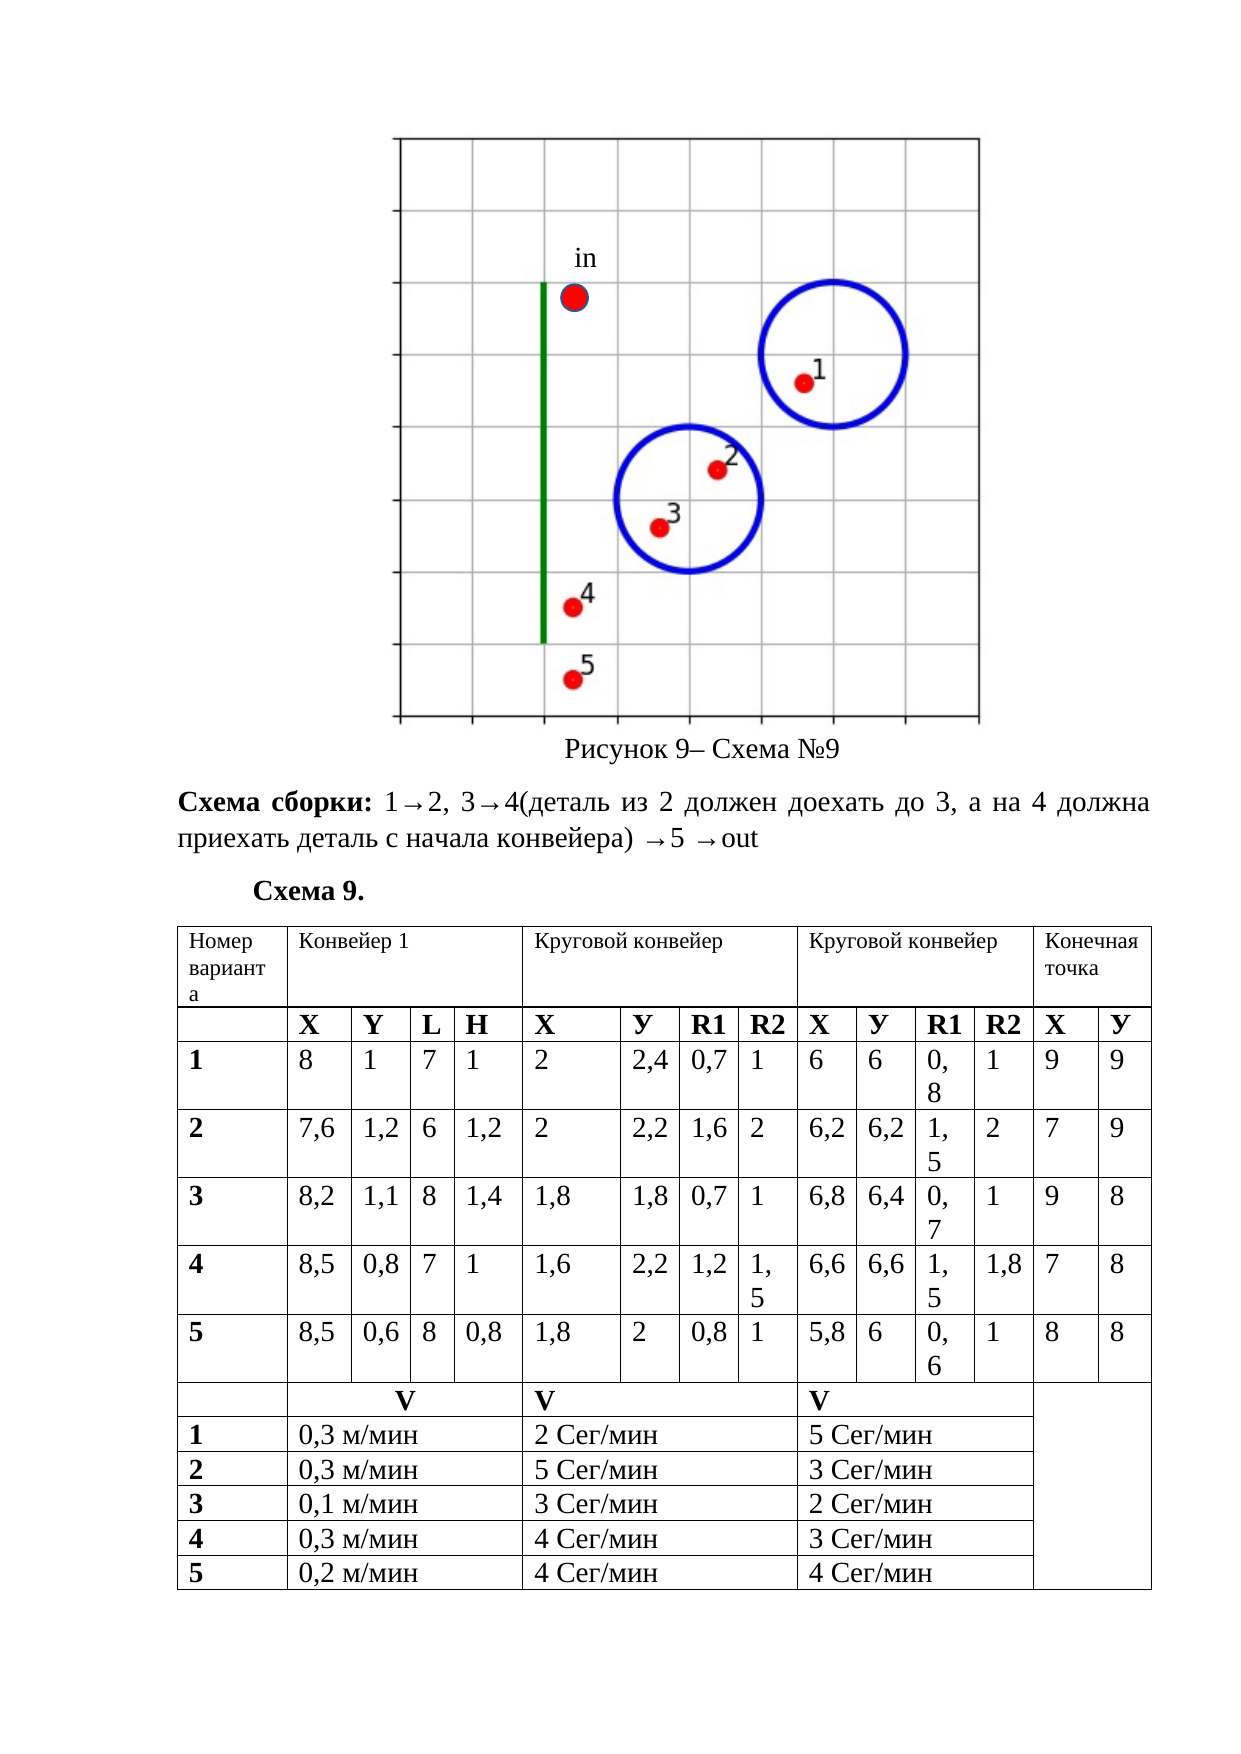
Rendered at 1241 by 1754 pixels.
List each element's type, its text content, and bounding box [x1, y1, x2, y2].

table_cell 2 [739, 1110, 797, 1177]
table_cell 8 [1034, 1315, 1098, 1382]
table_cell Х [1034, 1008, 1098, 1041]
table_cell 0,6 [352, 1315, 410, 1382]
table_header Конечная точка [1034, 927, 1151, 1006]
table_cell 1,2 [455, 1110, 522, 1177]
table_cell 9 [1099, 1042, 1151, 1109]
picture [391, 118, 1013, 729]
table_cell 0,6 [916, 1315, 974, 1382]
table_header Номер варианта [178, 927, 287, 1006]
table_cell [178, 1383, 287, 1416]
table_cell 1,4 [455, 1178, 522, 1245]
table_cell 2,2 [621, 1110, 679, 1177]
table_cell 1,8 [975, 1246, 1033, 1313]
table_cell 6,6 [798, 1246, 856, 1313]
list Схема 9. [252, 873, 1152, 907]
table_cell 6 [857, 1315, 915, 1382]
table_cell 7 [1034, 1246, 1098, 1313]
table_cell 2 Сег/мин [798, 1486, 1033, 1520]
table_cell 2 [621, 1315, 679, 1382]
table_cell 0,7 [680, 1042, 738, 1109]
table_cell 2,2 [621, 1246, 679, 1313]
table_cell 7 [1034, 1110, 1098, 1177]
table_cell 0,2 м/мин [288, 1556, 522, 1589]
table_cell 8 [1099, 1178, 1151, 1245]
table_cell 6,8 [798, 1178, 856, 1245]
table_cell 6,2 [857, 1110, 915, 1177]
table_cell R2 [975, 1008, 1033, 1041]
table_cell 3 [178, 1178, 287, 1245]
table_cell 0,3 м/мин [288, 1521, 522, 1554]
table_header Круговой конвейер [523, 927, 797, 1006]
table_cell 4 [178, 1521, 287, 1554]
table_cell 1 [739, 1178, 797, 1245]
table_cell 5 [178, 1556, 287, 1589]
table_cell 8 [411, 1178, 454, 1245]
table_cell 3 Сег/мин [798, 1521, 1033, 1554]
table_cell 8 [1099, 1246, 1151, 1313]
table_cell 9 [1034, 1178, 1098, 1245]
table_cell R2 [739, 1008, 797, 1041]
table_cell R1 [916, 1008, 974, 1041]
table_cell 4 Сег/мин [523, 1556, 797, 1589]
table_cell 0,7 [680, 1178, 738, 1245]
table_cell [1034, 1383, 1151, 1589]
table_cell V [523, 1383, 797, 1416]
table_cell 1,5 [916, 1110, 974, 1177]
table_cell 5 [178, 1315, 287, 1382]
table_cell 1,1 [352, 1178, 410, 1245]
table_cell 7 [411, 1042, 454, 1109]
table_cell V [288, 1383, 522, 1416]
table_cell L [411, 1008, 454, 1041]
table_cell 5 Сег/мин [523, 1452, 797, 1485]
table_cell 1 [739, 1042, 797, 1109]
table_cell 4 [178, 1246, 287, 1313]
table_cell [178, 1008, 287, 1041]
table_cell 8,5 [288, 1246, 351, 1313]
table_cell 2 [178, 1452, 287, 1485]
table_cell 0,8 [680, 1315, 738, 1382]
table_cell 6 [857, 1042, 915, 1109]
table_cell 2 Сег/мин [523, 1417, 797, 1451]
table_cell Х [798, 1008, 856, 1041]
table_cell 0,3 м/мин [288, 1452, 522, 1485]
table_cell 3 [178, 1486, 287, 1520]
table_cell 6,2 [798, 1110, 856, 1177]
table_cell 1,5 [916, 1246, 974, 1313]
table_cell 4 Сег/мин [523, 1521, 797, 1554]
table_cell 1 [178, 1417, 287, 1451]
table_cell 6 [411, 1110, 454, 1177]
table_cell 1 [975, 1315, 1033, 1382]
table_cell 8,2 [288, 1178, 351, 1245]
table_cell 8,5 [288, 1315, 351, 1382]
table_cell 2 [975, 1110, 1033, 1177]
table_cell 1 [455, 1042, 522, 1109]
table_cell 1,8 [621, 1178, 679, 1245]
table_cell 2,4 [621, 1042, 679, 1109]
table_cell 0,8 [455, 1315, 522, 1382]
table_cell У [621, 1008, 679, 1041]
table_header Круговой конвейер [798, 927, 1033, 1006]
table_cell 1,2 [680, 1246, 738, 1313]
table_cell 1 [455, 1246, 522, 1313]
table_cell X [288, 1008, 351, 1041]
table_cell 0,8 [352, 1246, 410, 1313]
table_cell 8 [288, 1042, 351, 1109]
table_cell 5,8 [798, 1315, 856, 1382]
table_cell 1 [178, 1042, 287, 1109]
table_cell 0,7 [916, 1178, 974, 1245]
table_cell 3 Сег/мин [523, 1486, 797, 1520]
table_cell 0,1 м/мин [288, 1486, 522, 1520]
table_cell 5 Сег/мин [798, 1417, 1033, 1451]
table_cell 2 [178, 1110, 287, 1177]
table_cell 6,6 [857, 1246, 915, 1313]
table_cell Y [352, 1008, 410, 1041]
table_header Конвейер 1 [288, 927, 522, 1006]
table_cell 1,6 [523, 1246, 620, 1313]
table_cell 1 [352, 1042, 410, 1109]
table_cell 1,5 [739, 1246, 797, 1313]
table_cell 8 [411, 1315, 454, 1382]
table_cell 6,4 [857, 1178, 915, 1245]
table_cell 1,8 [523, 1315, 620, 1382]
table_cell 9 [1034, 1042, 1098, 1109]
table_cell 7,6 [288, 1110, 351, 1177]
table_cell У [1099, 1008, 1151, 1041]
table_cell 3 Сег/мин [798, 1452, 1033, 1485]
table_cell 1,2 [352, 1110, 410, 1177]
table_cell 6 [798, 1042, 856, 1109]
list Рисунок 9– Схема №9 [252, 732, 1152, 765]
table_cell 0,8 [916, 1042, 974, 1109]
table_cell 7 [411, 1246, 454, 1313]
table_cell 4 Сег/мин [798, 1556, 1033, 1589]
table_cell 1,6 [680, 1110, 738, 1177]
table_cell 9 [1099, 1110, 1151, 1177]
table_cell R1 [680, 1008, 738, 1041]
table_cell 1 [739, 1315, 797, 1382]
table_cell 2 [523, 1110, 620, 1177]
table_cell Х [523, 1008, 620, 1041]
table_cell 1 [975, 1178, 1033, 1245]
text Схема сборки: 1→2, 3→4(деталь из 2 должен доехать до 3, а на 4 должна приехать деталь с начала конвейера) →5 →out [177, 784, 1152, 854]
table_cell 1,8 [523, 1178, 620, 1245]
table_cell 0,3 м/мин [288, 1417, 522, 1451]
table_cell 2 [523, 1042, 620, 1109]
table_cell 1 [975, 1042, 1033, 1109]
table_cell H [455, 1008, 522, 1041]
table_cell У [857, 1008, 915, 1041]
table_cell V [798, 1383, 1033, 1416]
table_cell 8 [1099, 1315, 1151, 1382]
